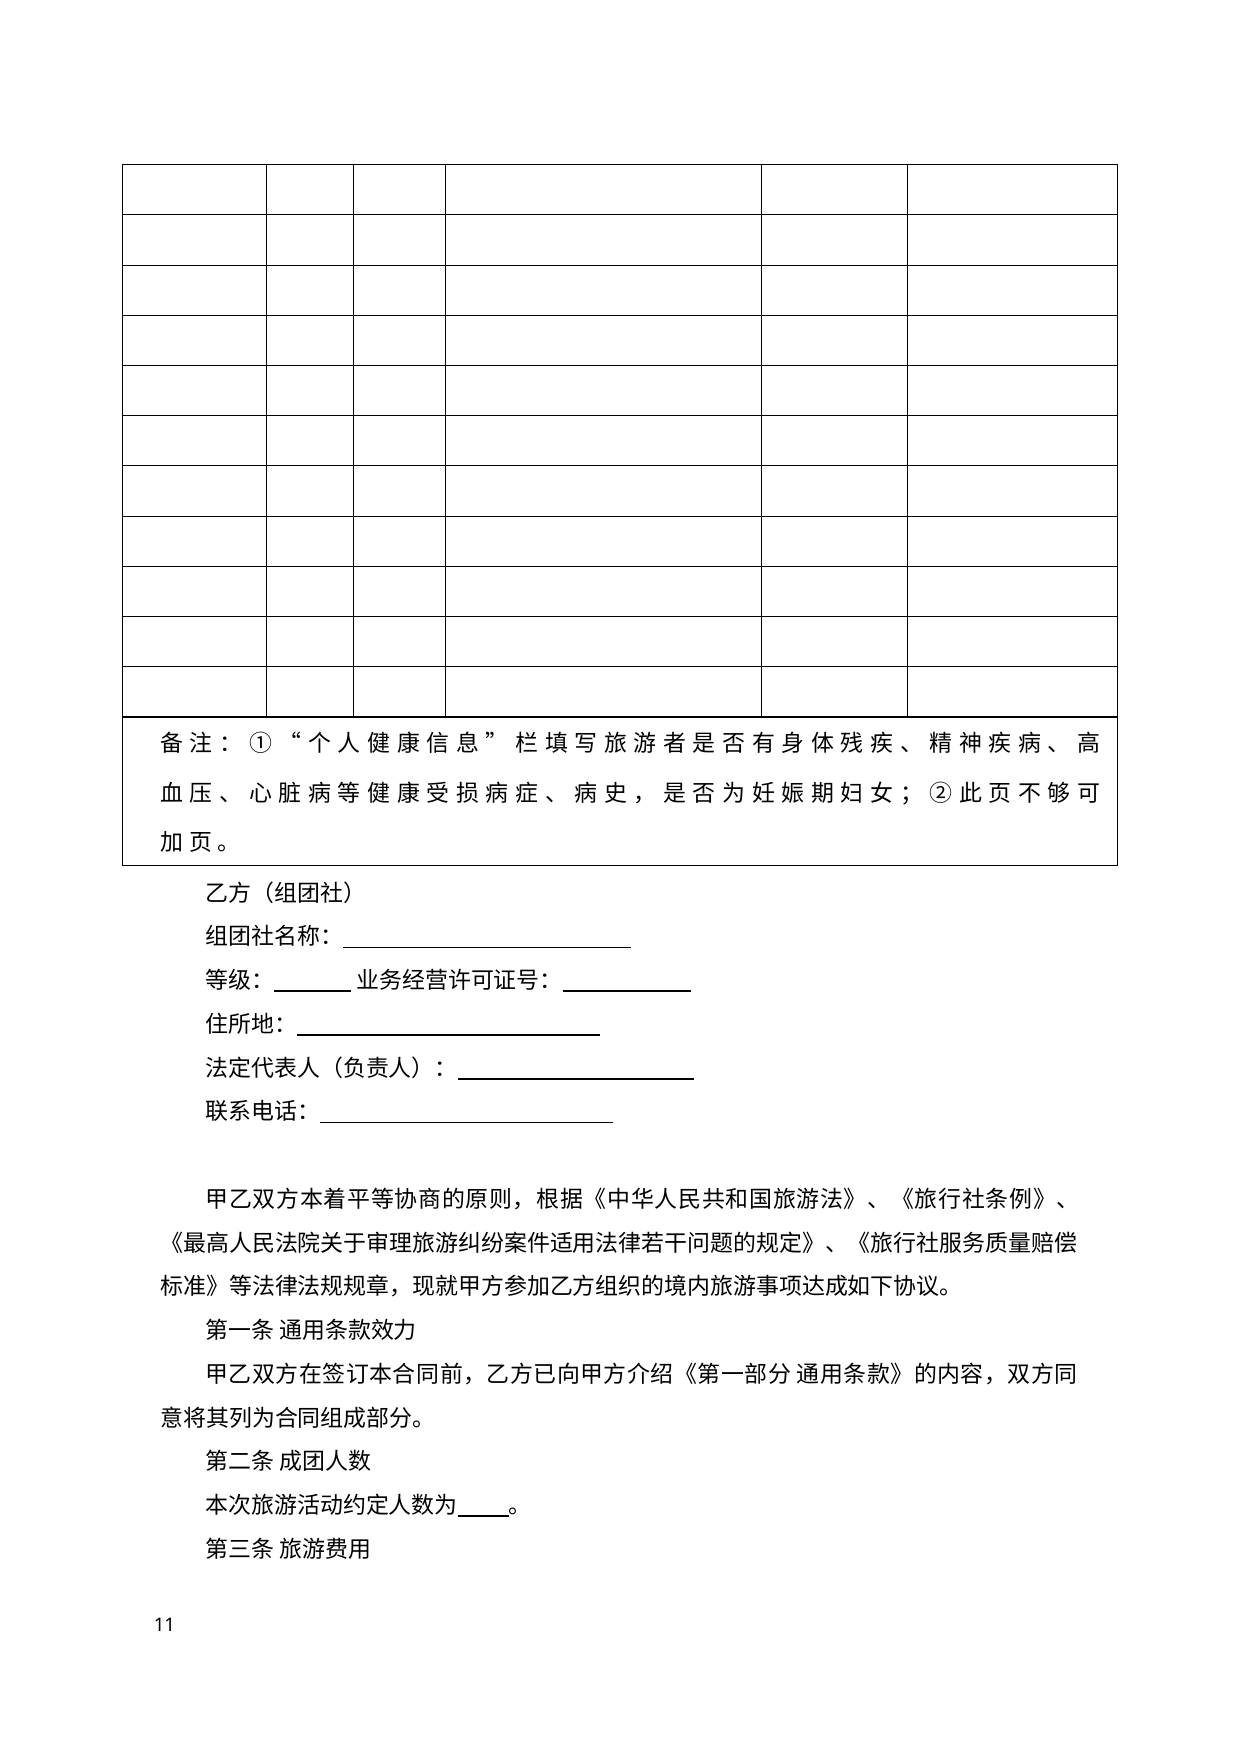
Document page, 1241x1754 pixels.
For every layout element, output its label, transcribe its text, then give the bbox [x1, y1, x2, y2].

text 甲乙双方本着平等协商的原则，根据《中华人民共和国旅游法》、《旅行社条例》、《最高人民法院关于审理旅游纠纷案件适用法律若干问题的规定》、《旅行社服务质量赔偿标准》等法律法规规章，现就甲方参加乙方组织的境内旅游事项达成如下协议。 [160, 1172, 1080, 1303]
table_cell [446, 215, 761, 264]
table_cell [908, 416, 1117, 465]
table_cell [267, 466, 353, 516]
table_cell [908, 165, 1117, 214]
table_cell [762, 316, 907, 365]
table_cell [123, 266, 266, 315]
table_cell [446, 316, 761, 365]
table_cell [123, 517, 266, 566]
table_cell [446, 165, 761, 214]
text 第一条 通用条款效力 [160, 1303, 1080, 1347]
table_cell [446, 466, 761, 516]
table_cell [908, 366, 1117, 415]
table_cell [267, 416, 353, 465]
table_cell [762, 617, 907, 666]
table_cell [908, 316, 1117, 365]
table_cell [123, 416, 266, 465]
table_cell [123, 316, 266, 365]
table_cell [446, 567, 761, 616]
table_cell [354, 617, 445, 666]
text 组团社名称： [160, 910, 1080, 953]
table_cell [123, 366, 266, 415]
table_cell [354, 165, 445, 214]
table_cell [908, 266, 1117, 315]
table_cell [762, 266, 907, 315]
table_cell [123, 215, 266, 264]
text 第三条 旅游费用 [160, 1522, 1080, 1566]
table_cell [354, 316, 445, 365]
table_cell [267, 517, 353, 566]
table_cell [267, 667, 353, 716]
table_cell [123, 466, 266, 516]
table_cell [908, 567, 1117, 616]
table_cell [267, 567, 353, 616]
text 甲乙双方在签订本合同前，乙方已向甲方介绍《第一部分 通用条款》的内容，双方同意将其列为合同组成部分。 [160, 1347, 1080, 1435]
table_cell [267, 316, 353, 365]
table_cell [446, 366, 761, 415]
table_cell [123, 165, 266, 214]
table_cell [908, 466, 1117, 516]
text 联系电话： [160, 1085, 1080, 1128]
table_cell [354, 567, 445, 616]
table_cell [908, 517, 1117, 566]
table_cell [354, 667, 445, 716]
table_cell [123, 667, 266, 716]
text 乙方（组团社） [160, 866, 1080, 910]
table_cell [267, 215, 353, 264]
table_cell [762, 215, 907, 264]
table_cell [123, 617, 266, 666]
table_cell [267, 366, 353, 415]
table_cell [762, 667, 907, 716]
table_cell [446, 667, 761, 716]
table_cell [354, 366, 445, 415]
table_cell [446, 416, 761, 465]
table_cell [762, 517, 907, 566]
table_cell [446, 617, 761, 666]
table_cell [267, 266, 353, 315]
text 住所地： [160, 997, 1080, 1041]
table_cell [908, 215, 1117, 264]
table_cell [908, 667, 1117, 716]
table_cell [267, 617, 353, 666]
text 等级： 业务经营许可证号： [160, 953, 1080, 997]
table_cell [908, 617, 1117, 666]
table_cell 备注：①“个人健康信息”栏填写旅游者是否有身体残疾、精神疾病、高血压、心脏病等健康受损病症、病史，是否为妊娠期妇女；②此页不够可加页。 [123, 718, 1117, 865]
table_cell [354, 466, 445, 516]
table_cell [762, 366, 907, 415]
table_cell [267, 165, 353, 214]
table_cell [354, 215, 445, 264]
text 法定代表人（负责人）： [160, 1041, 1080, 1085]
table_cell [762, 466, 907, 516]
text 第二条 成团人数 [160, 1435, 1080, 1478]
table_cell [123, 567, 266, 616]
table_cell [446, 517, 761, 566]
text 本次旅游活动约定人数为 。 [160, 1478, 1080, 1522]
table_cell [354, 517, 445, 566]
table_cell [446, 266, 761, 315]
table_cell [354, 266, 445, 315]
table_cell [762, 567, 907, 616]
table_cell [762, 165, 907, 214]
table_cell [762, 416, 907, 465]
table_cell [354, 416, 445, 465]
